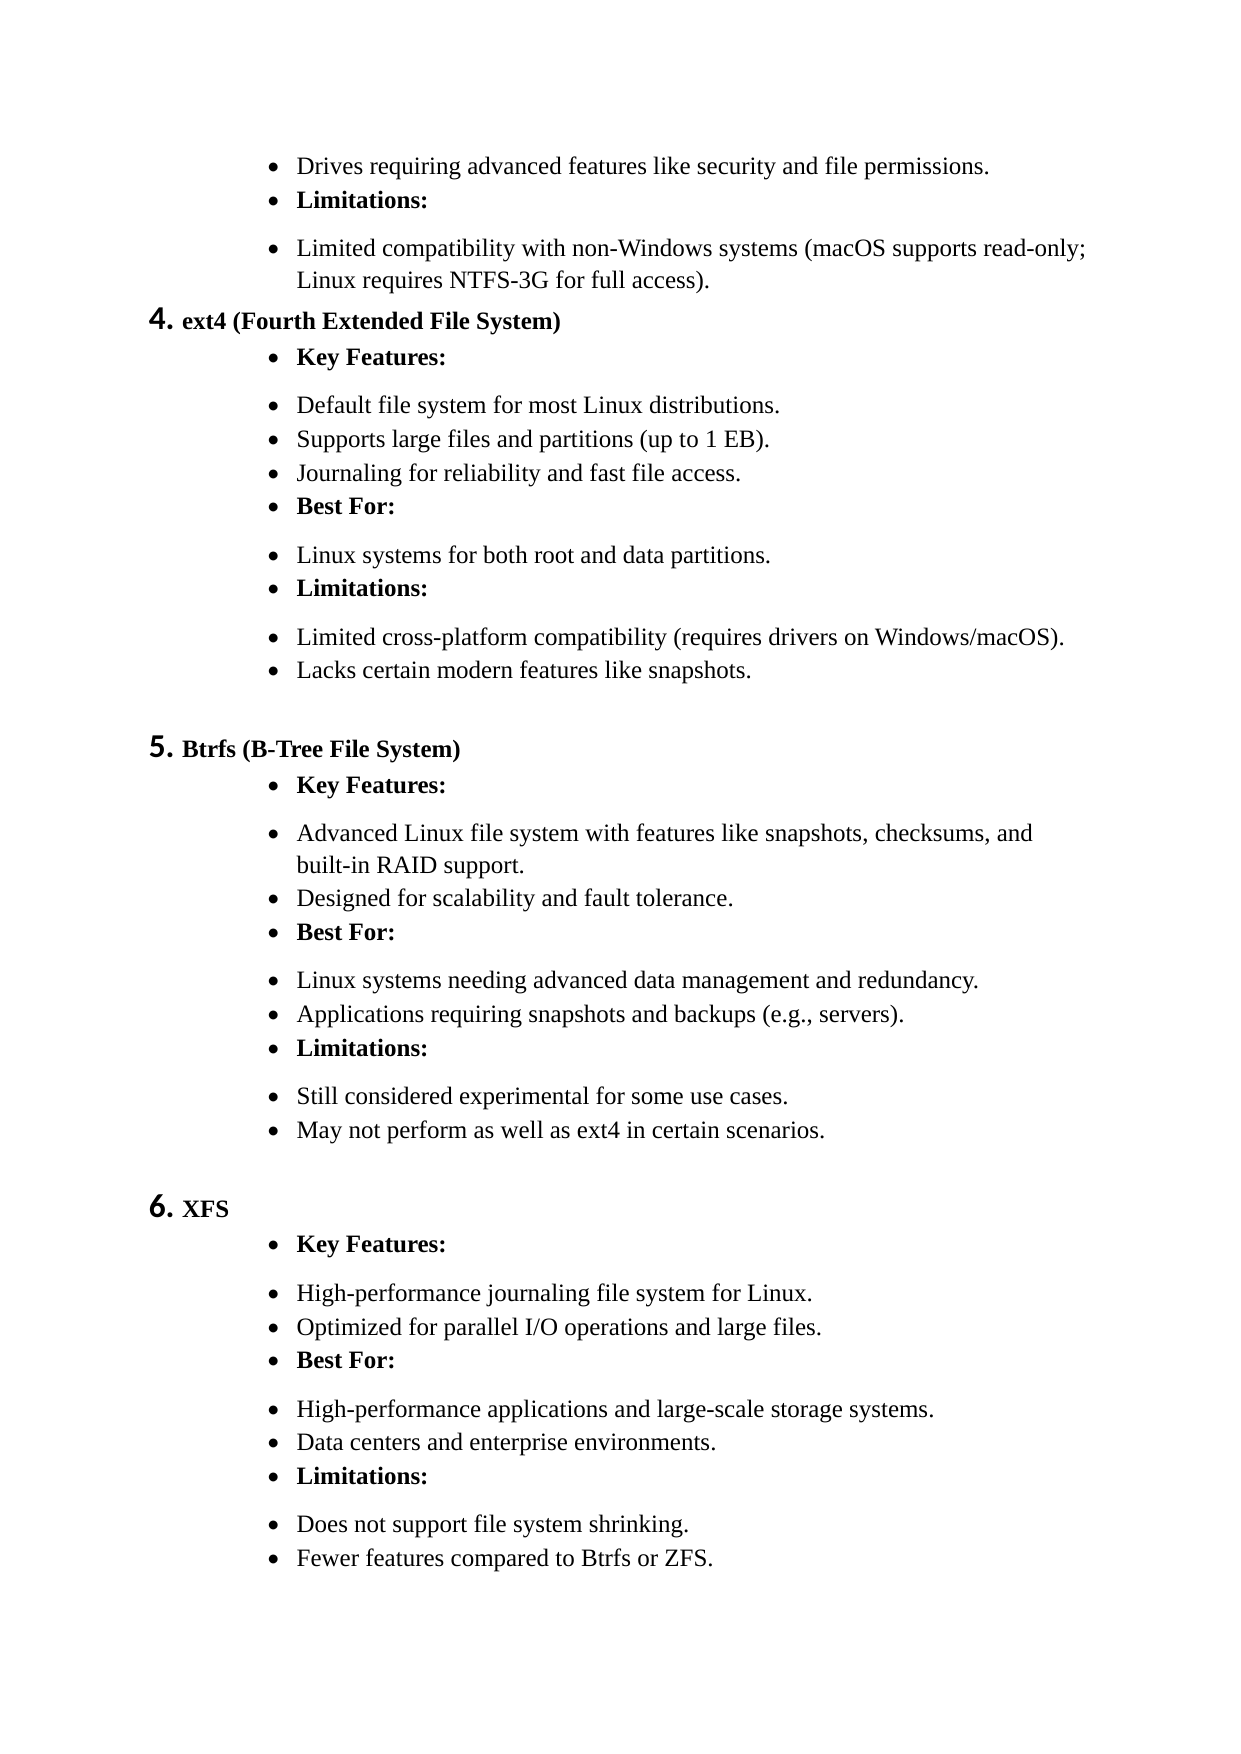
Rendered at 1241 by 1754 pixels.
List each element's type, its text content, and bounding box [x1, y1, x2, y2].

list Limitations: [267, 1460, 1090, 1491]
list Key Features: [267, 769, 1090, 800]
list Optimized for parallel I/O operations and large files. [267, 1311, 1090, 1341]
list Drives requiring advanced features like security and file permissions. [267, 150, 1090, 181]
list Limitations: [267, 184, 1090, 214]
list Does not support file system shrinking. [267, 1508, 1090, 1539]
list Key Features: [267, 341, 1090, 371]
list Limitations: [267, 572, 1090, 603]
list Best For: [267, 916, 1090, 947]
list Fewer features compared to Btrfs or ZFS. [267, 1542, 1090, 1573]
list Advanced Linux file system with features like snapshots, checksums, and built-in RAID support. [267, 817, 1090, 879]
subtitle XFS [148, 1184, 1090, 1225]
list Limited compatibility with non-Windows systems (macOS supports read-only; Linux requires NTFS-3G for full access). [267, 232, 1090, 294]
subtitle ext4 (Fourth Extended File System) [148, 297, 1090, 338]
list Applications requiring snapshots and backups (e.g., servers). [267, 998, 1090, 1029]
list Data centers and enterprise environments. [267, 1426, 1090, 1457]
list Still considered experimental for some use cases. [267, 1080, 1090, 1111]
subtitle Btrfs (B-Tree File System) [148, 725, 1090, 766]
list Supports large files and partitions (up to 1 EB). [267, 423, 1090, 453]
list Key Features: [267, 1228, 1090, 1259]
list Linux systems needing advanced data management and redundancy. [267, 964, 1090, 995]
list Best For: [267, 490, 1090, 521]
list High-performance journaling file system for Linux. [267, 1277, 1090, 1307]
list Journaling for reliability and fast file access. [267, 457, 1090, 487]
list Default file system for most Linux distributions. [267, 389, 1090, 420]
list Linux systems for both root and data partitions. [267, 539, 1090, 569]
list Limitations: [267, 1032, 1090, 1062]
list Limited cross-platform compatibility (requires drivers on Windows/macOS). [267, 621, 1090, 651]
list Lacks certain modern features like snapshots. [267, 654, 1090, 685]
list High-performance applications and large-scale storage systems. [267, 1393, 1090, 1423]
list Designed for scalability and fault tolerance. [267, 882, 1090, 913]
list Best For: [267, 1344, 1090, 1375]
list May not perform as well as ext4 in certain scenarios. [267, 1114, 1090, 1144]
